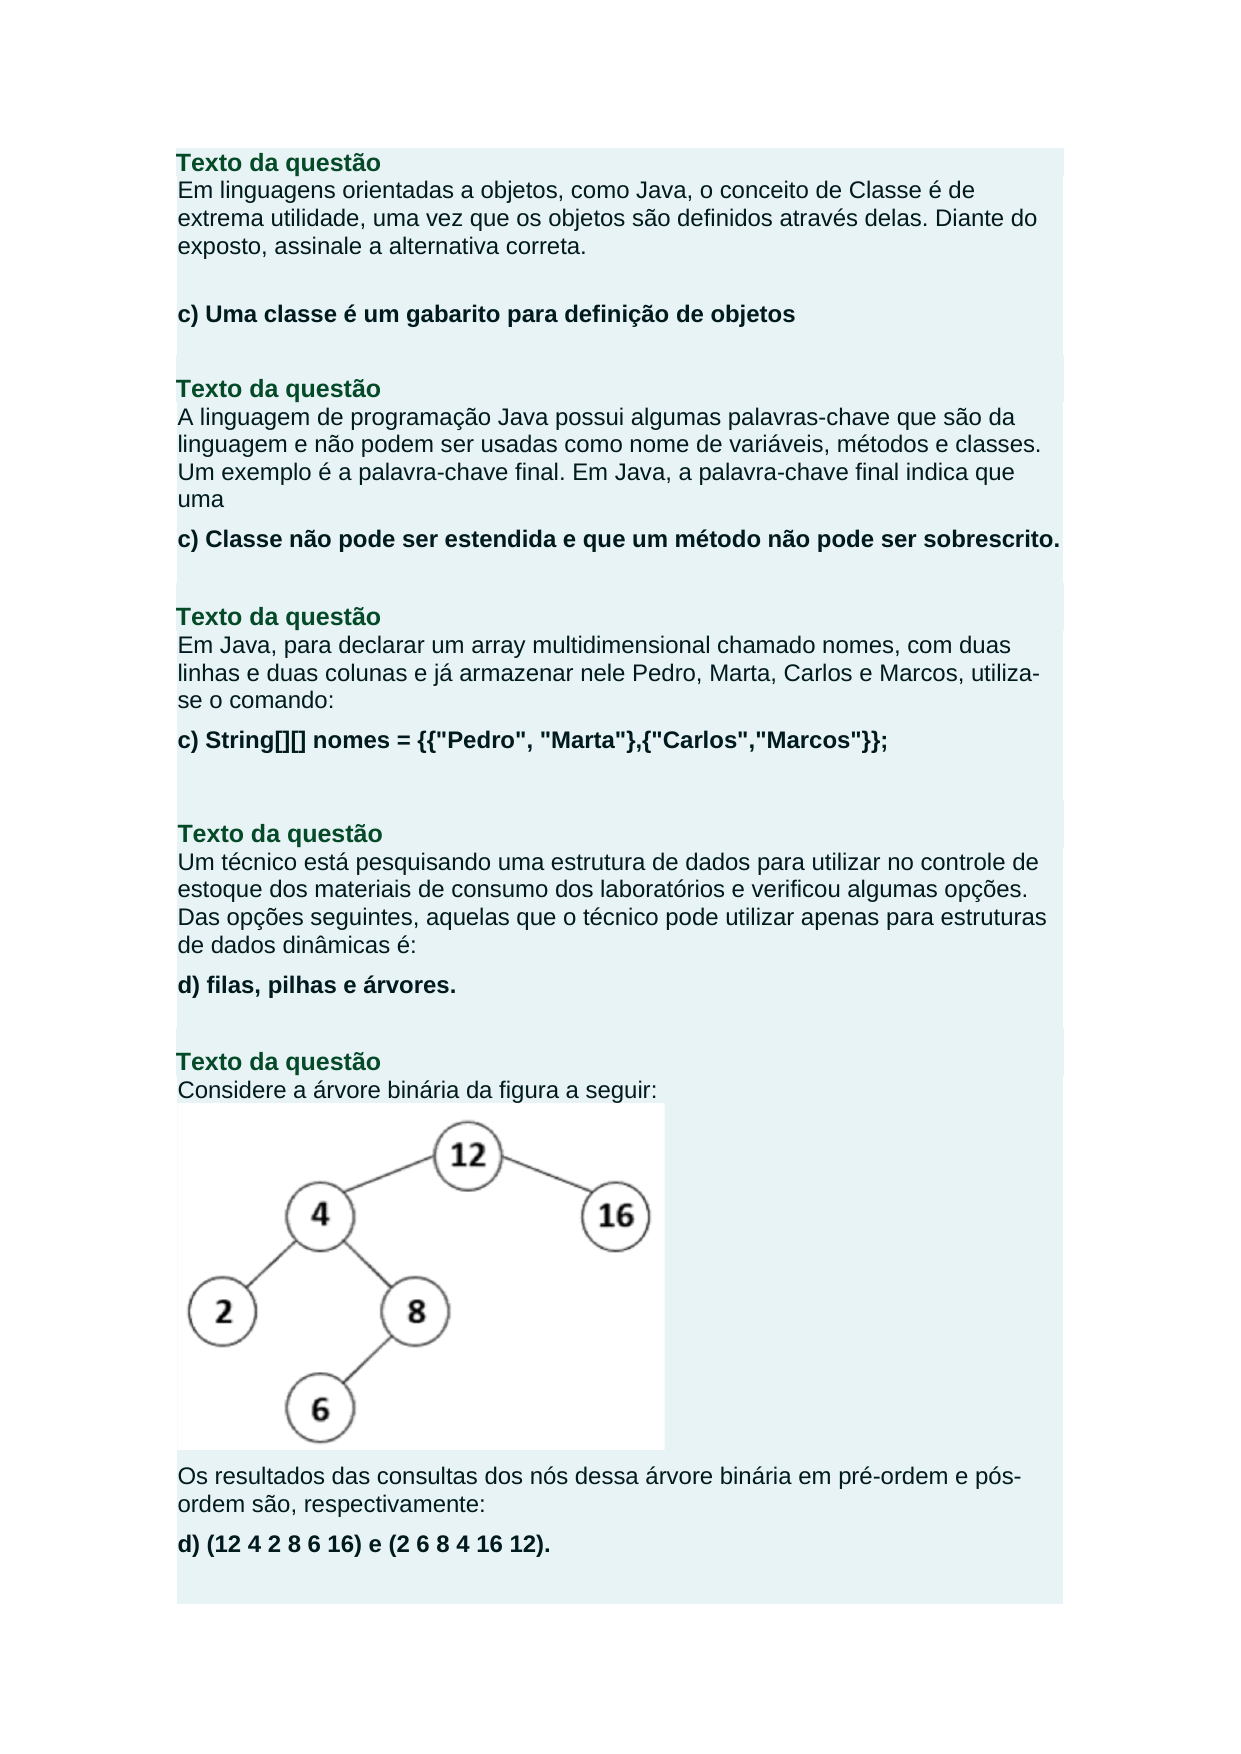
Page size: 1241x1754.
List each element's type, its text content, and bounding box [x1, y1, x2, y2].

text c) Classe não pode ser estendida e que um método não pode ser sobrescrito. [177, 525, 1063, 583]
subtitle Texto da questão [176, 148, 1064, 176]
picture [177, 1103, 665, 1450]
subtitle Texto da questão [176, 374, 1064, 402]
text Um técnico está pesquisando uma estrutura de dados para utilizar no controle de estoque dos materiais de consumo dos laboratórios e verificou algumas opções. Das opções seguintes, aquelas que o técnico pode utilizar apenas para estruturas de dados dinâmicas é: [177, 848, 1063, 958]
text d) filas, pilhas e árvores. [177, 971, 1063, 1028]
subtitle Texto da questão [176, 602, 1064, 631]
subtitle Texto da questão [177, 819, 1064, 848]
text d) (12 4 2 8 6 16) e (2 6 8 4 16 12). [177, 1530, 1063, 1557]
text c) String[][] nomes = {{"Pedro", "Marta"},{"Carlos","Marcos"}}; [177, 726, 1063, 754]
text Os resultados das consultas dos nós dessa árvore binária em pré-ordem e pós-ordem são, respectivamente: [177, 1462, 1063, 1517]
text A linguagem de programação Java possui algumas palavras-chave que são da linguagem e não podem ser usadas como nome de variáveis, métodos e classes. Um exemplo é a palavra-chave final. Em Java, a palavra-chave final indica que uma [177, 402, 1063, 513]
text Em linguagens orientadas a objetos, como Java, o conceito de Classe é de extrema utilidade, uma vez que os objetos são definidos através delas. Diante do exposto, assinale a alternativa correta. [177, 176, 1063, 287]
subtitle Texto da questão [176, 1047, 1064, 1076]
text c) Uma classe é um gabarito para definição de objetos [177, 300, 1063, 327]
text Em Java, para declarar um array multidimensional chamado nomes, com duas linhas e duas colunas e já armazenar nele Pedro, Marta, Carlos e Marcos, utiliza-se o comando: [177, 631, 1063, 714]
